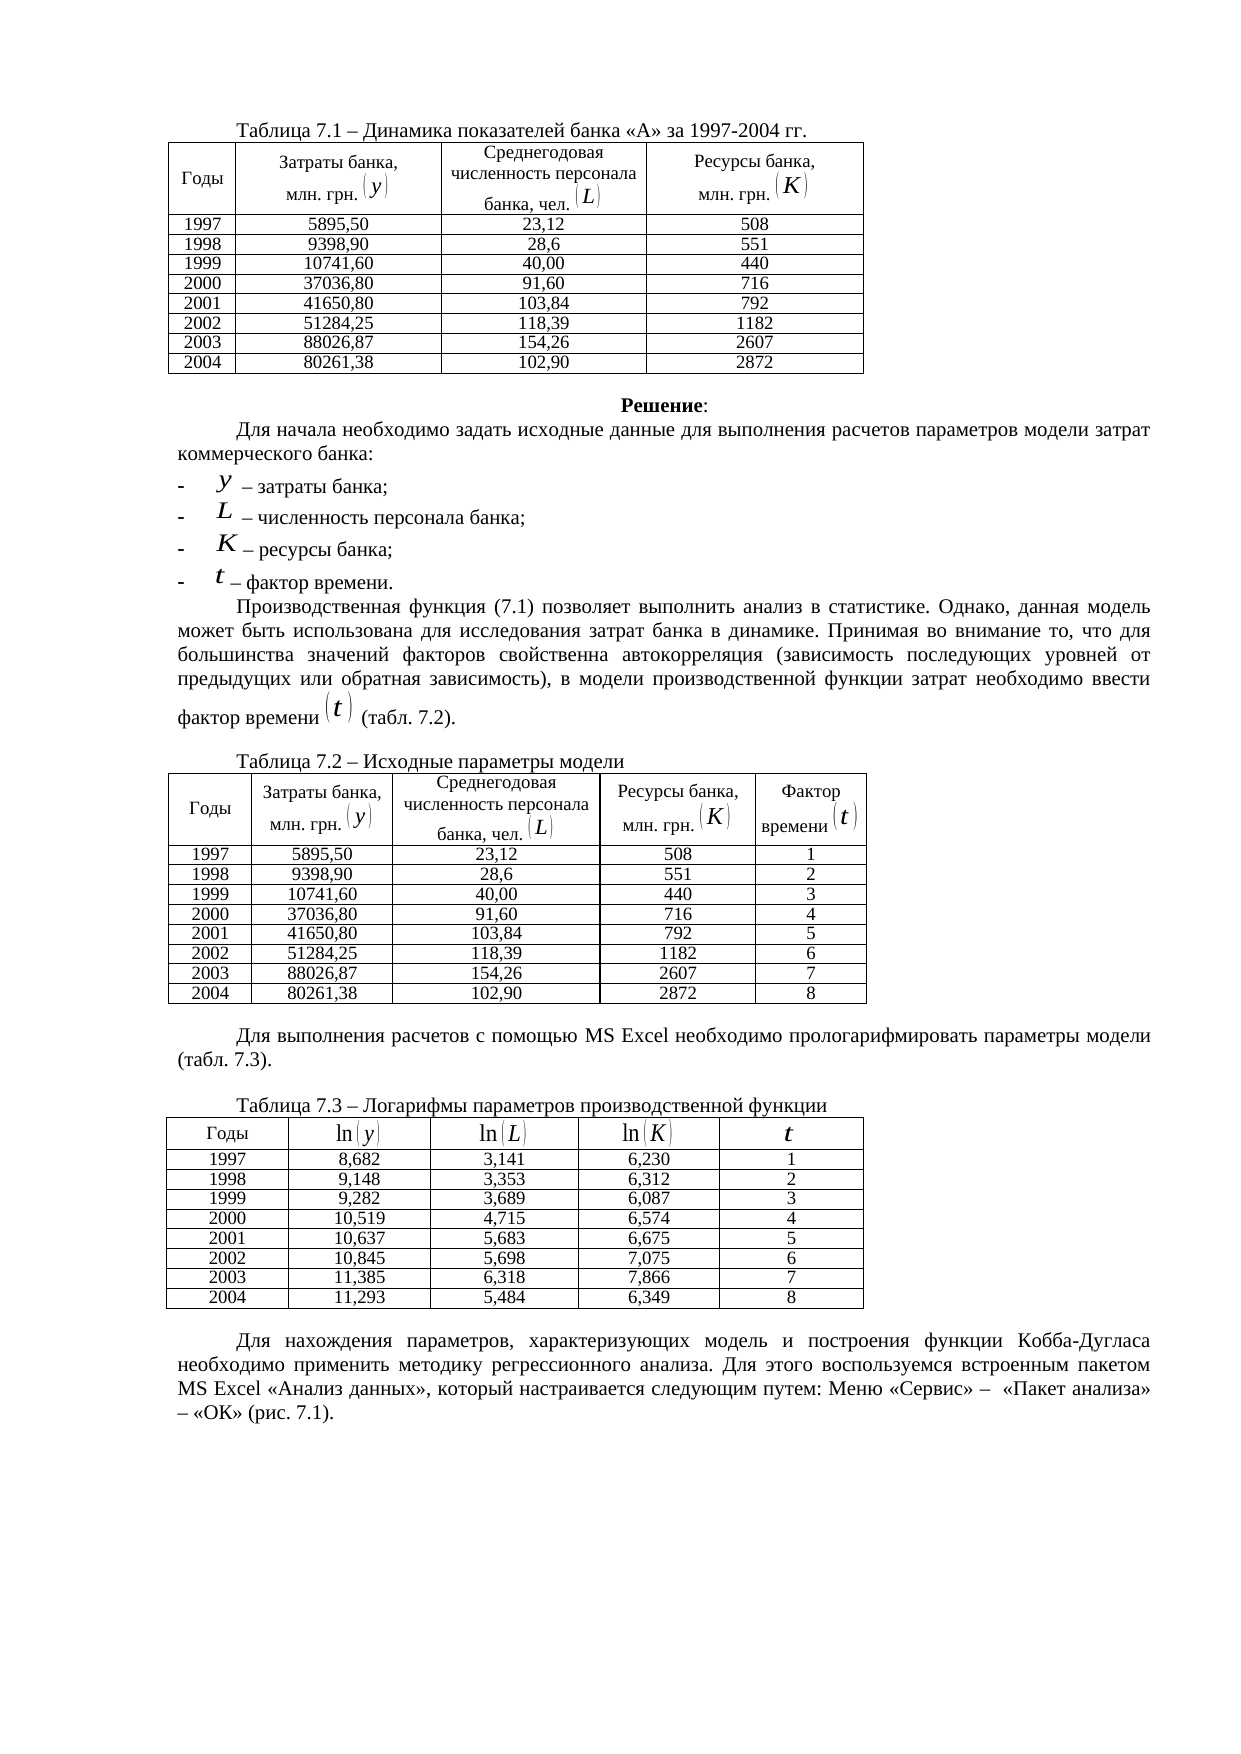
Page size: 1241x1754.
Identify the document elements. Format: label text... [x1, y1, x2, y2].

table_cell 1999 [169, 255, 235, 273]
table_header Фактор времени [756, 774, 866, 844]
table_cell 1997 [169, 846, 251, 864]
table_cell 154,26 [442, 334, 646, 353]
table_cell 5 [756, 925, 866, 943]
table_cell 51284,25 [236, 314, 441, 333]
table_cell 41650,80 [236, 294, 441, 313]
table_cell 551 [647, 235, 863, 254]
table_cell 551 [601, 865, 755, 884]
table_cell 102,90 [442, 354, 646, 372]
table_header Затраты банка, млн. грн. [252, 774, 392, 844]
table_cell 2872 [601, 984, 755, 1003]
table_cell 6,312 [579, 1170, 719, 1189]
text Таблица 7.3 – Логарифмы параметров производственной функции [177, 1093, 1152, 1117]
table_cell 2 [756, 865, 866, 884]
table_header [720, 1118, 863, 1149]
table_cell 40,00 [442, 255, 646, 273]
table_cell 10741,60 [252, 885, 392, 904]
table_header Затраты банка, млн. грн. [236, 143, 441, 214]
table_cell 3 [756, 885, 866, 904]
table_cell 7 [720, 1269, 863, 1288]
table_header [289, 1118, 430, 1149]
table_cell 2003 [167, 1269, 288, 1288]
table_cell 6,574 [579, 1210, 719, 1228]
table_cell 716 [601, 905, 755, 924]
table_cell 1998 [169, 235, 235, 254]
table_cell 11,385 [289, 1269, 430, 1288]
table_cell 2000 [169, 905, 251, 924]
table_cell 1997 [169, 215, 235, 234]
table_cell 10,637 [289, 1229, 430, 1248]
table_header Среднегодовая численность персонала банка, чел. [393, 774, 599, 844]
text Для выполнения расчетов с помощью MS Excel необходимо прологарифмировать параметры модели (табл. 7.3). [177, 1023, 1152, 1071]
table_cell 23,12 [442, 215, 646, 234]
table_cell 7,866 [579, 1269, 719, 1288]
table_cell 1999 [167, 1190, 288, 1208]
table_cell 1999 [169, 885, 251, 904]
table_cell 9,282 [289, 1190, 430, 1208]
table_cell 1182 [601, 945, 755, 963]
table_cell 80261,38 [236, 354, 441, 372]
table_cell 8,682 [289, 1150, 430, 1169]
table_header Годы [169, 774, 251, 844]
table_cell 716 [647, 275, 863, 293]
table_cell 28,6 [442, 235, 646, 254]
table_cell 28,6 [393, 865, 599, 884]
table_cell 6 [756, 945, 866, 963]
table_cell 2004 [169, 984, 251, 1003]
list – численность персонала банка; [177, 498, 1152, 529]
table_cell 118,39 [442, 314, 646, 333]
table_cell 2002 [167, 1249, 288, 1268]
table_cell 1998 [169, 865, 251, 884]
table_cell 6,349 [579, 1289, 719, 1307]
table_header Ресурсы банка, млн. грн. [601, 774, 755, 844]
table_cell 3,141 [431, 1150, 578, 1169]
table_cell 8 [720, 1289, 863, 1307]
table_cell 3 [720, 1190, 863, 1208]
table_cell 5895,50 [236, 215, 441, 234]
table_cell 1 [720, 1150, 863, 1169]
text Для начала необходимо задать исходные данные для выполнения расчетов параметров модели затрат коммерческого банка: [177, 417, 1152, 465]
table_cell 3,689 [431, 1190, 578, 1208]
table_cell 118,39 [393, 945, 599, 963]
table_cell 5895,50 [252, 846, 392, 864]
table_cell 2003 [169, 334, 235, 353]
table_cell 102,90 [393, 984, 599, 1003]
table_cell 440 [647, 255, 863, 273]
table_cell 2607 [647, 334, 863, 353]
table_cell 6,230 [579, 1150, 719, 1169]
list – фактор времени. [177, 561, 1152, 594]
table_header Годы [169, 143, 235, 214]
table_cell 6,675 [579, 1229, 719, 1248]
table_cell 91,60 [442, 275, 646, 293]
list – затраты банка; [177, 465, 1152, 498]
table_cell 9398,90 [236, 235, 441, 254]
table_cell 2001 [169, 294, 235, 313]
table_cell 10,845 [289, 1249, 430, 1268]
table_cell 5,484 [431, 1289, 578, 1307]
table_cell 5,683 [431, 1229, 578, 1248]
table_cell 9398,90 [252, 865, 392, 884]
table_cell 2002 [169, 945, 251, 963]
table_cell 4,715 [431, 1210, 578, 1228]
table_cell 4 [756, 905, 866, 924]
table_cell 1182 [647, 314, 863, 333]
table_header [579, 1118, 719, 1149]
table_cell 5,698 [431, 1249, 578, 1268]
table_cell 2004 [169, 354, 235, 372]
table_cell 440 [601, 885, 755, 904]
table_header Среднегодовая численность персонала банка, чел. [442, 143, 646, 214]
table_header [431, 1118, 578, 1149]
table_cell 11,293 [289, 1289, 430, 1307]
text Производственная функция (7.1) позволяет выполнить анализ в статистике. Однако, данная модель может быть использована для исследования затрат банка в динамике. Принимая во внимание то, что для большинства значений факторов свойственна автокорреляция (зависимость последующих уровней от предыдущих или обратная зависимость), в модели производственной функции затрат необходимо ввести фактор времени (табл. 7.2). [177, 594, 1152, 729]
table_cell 40,00 [393, 885, 599, 904]
table_cell 2002 [169, 314, 235, 333]
table_cell 2 [720, 1170, 863, 1189]
table_header Ресурсы банка, млн. грн. [647, 143, 863, 214]
table_cell 1998 [167, 1170, 288, 1189]
table_header Годы [167, 1118, 288, 1149]
text Для нахождения параметров, характеризующих модель и построения функции Кобба-Дугласа необходимо применить методику регрессионного анализа. Для этого воспользуемся встроенным пакетом MS Excel «Анализ данных», который настраивается следующим путем: Меню «Сервис» – «Пакет анализа» – «ОК» (рис. 7.1). [177, 1328, 1152, 1424]
table_cell 103,84 [442, 294, 646, 313]
table_cell 7,075 [579, 1249, 719, 1268]
table_cell 2000 [167, 1210, 288, 1228]
table_cell 41650,80 [252, 925, 392, 943]
list – ресурсы банка; [177, 529, 1152, 561]
table_cell 792 [647, 294, 863, 313]
table_cell 792 [601, 925, 755, 943]
table_cell 8 [756, 984, 866, 1003]
table_cell 3,353 [431, 1170, 578, 1189]
table_cell 9,148 [289, 1170, 430, 1189]
table_cell 88026,87 [252, 964, 392, 983]
table_cell 5 [720, 1229, 863, 1248]
table_cell 154,26 [393, 964, 599, 983]
table_cell 88026,87 [236, 334, 441, 353]
table_cell 2000 [169, 275, 235, 293]
table_cell 6 [720, 1249, 863, 1268]
table_cell 7 [756, 964, 866, 983]
table_cell 2607 [601, 964, 755, 983]
table_cell 1 [756, 846, 866, 864]
table_cell 6,318 [431, 1269, 578, 1288]
table_cell 80261,38 [252, 984, 392, 1003]
table_cell 4 [720, 1210, 863, 1228]
table_cell 10741,60 [236, 255, 441, 273]
table_cell 2004 [167, 1289, 288, 1307]
table_cell 23,12 [393, 846, 599, 864]
table_cell 103,84 [393, 925, 599, 943]
table_cell 2001 [169, 925, 251, 943]
text Таблица 7.2 – Исходные параметры модели [177, 748, 1152, 773]
table_cell 2872 [647, 354, 863, 372]
table_cell 508 [601, 846, 755, 864]
table_cell 508 [647, 215, 863, 234]
table_cell 37036,80 [236, 275, 441, 293]
table_cell 1997 [167, 1150, 288, 1169]
table_cell 2001 [167, 1229, 288, 1248]
table_cell 6,087 [579, 1190, 719, 1208]
table_cell 2003 [169, 964, 251, 983]
table_cell 91,60 [393, 905, 599, 924]
text Решение: [177, 393, 1152, 417]
table_cell 37036,80 [252, 905, 392, 924]
text Таблица 7.1 – Динамика показателей банка «А» за 1997-2004 гг. [177, 118, 1152, 142]
table_cell 10,519 [289, 1210, 430, 1228]
table_cell 51284,25 [252, 945, 392, 963]
